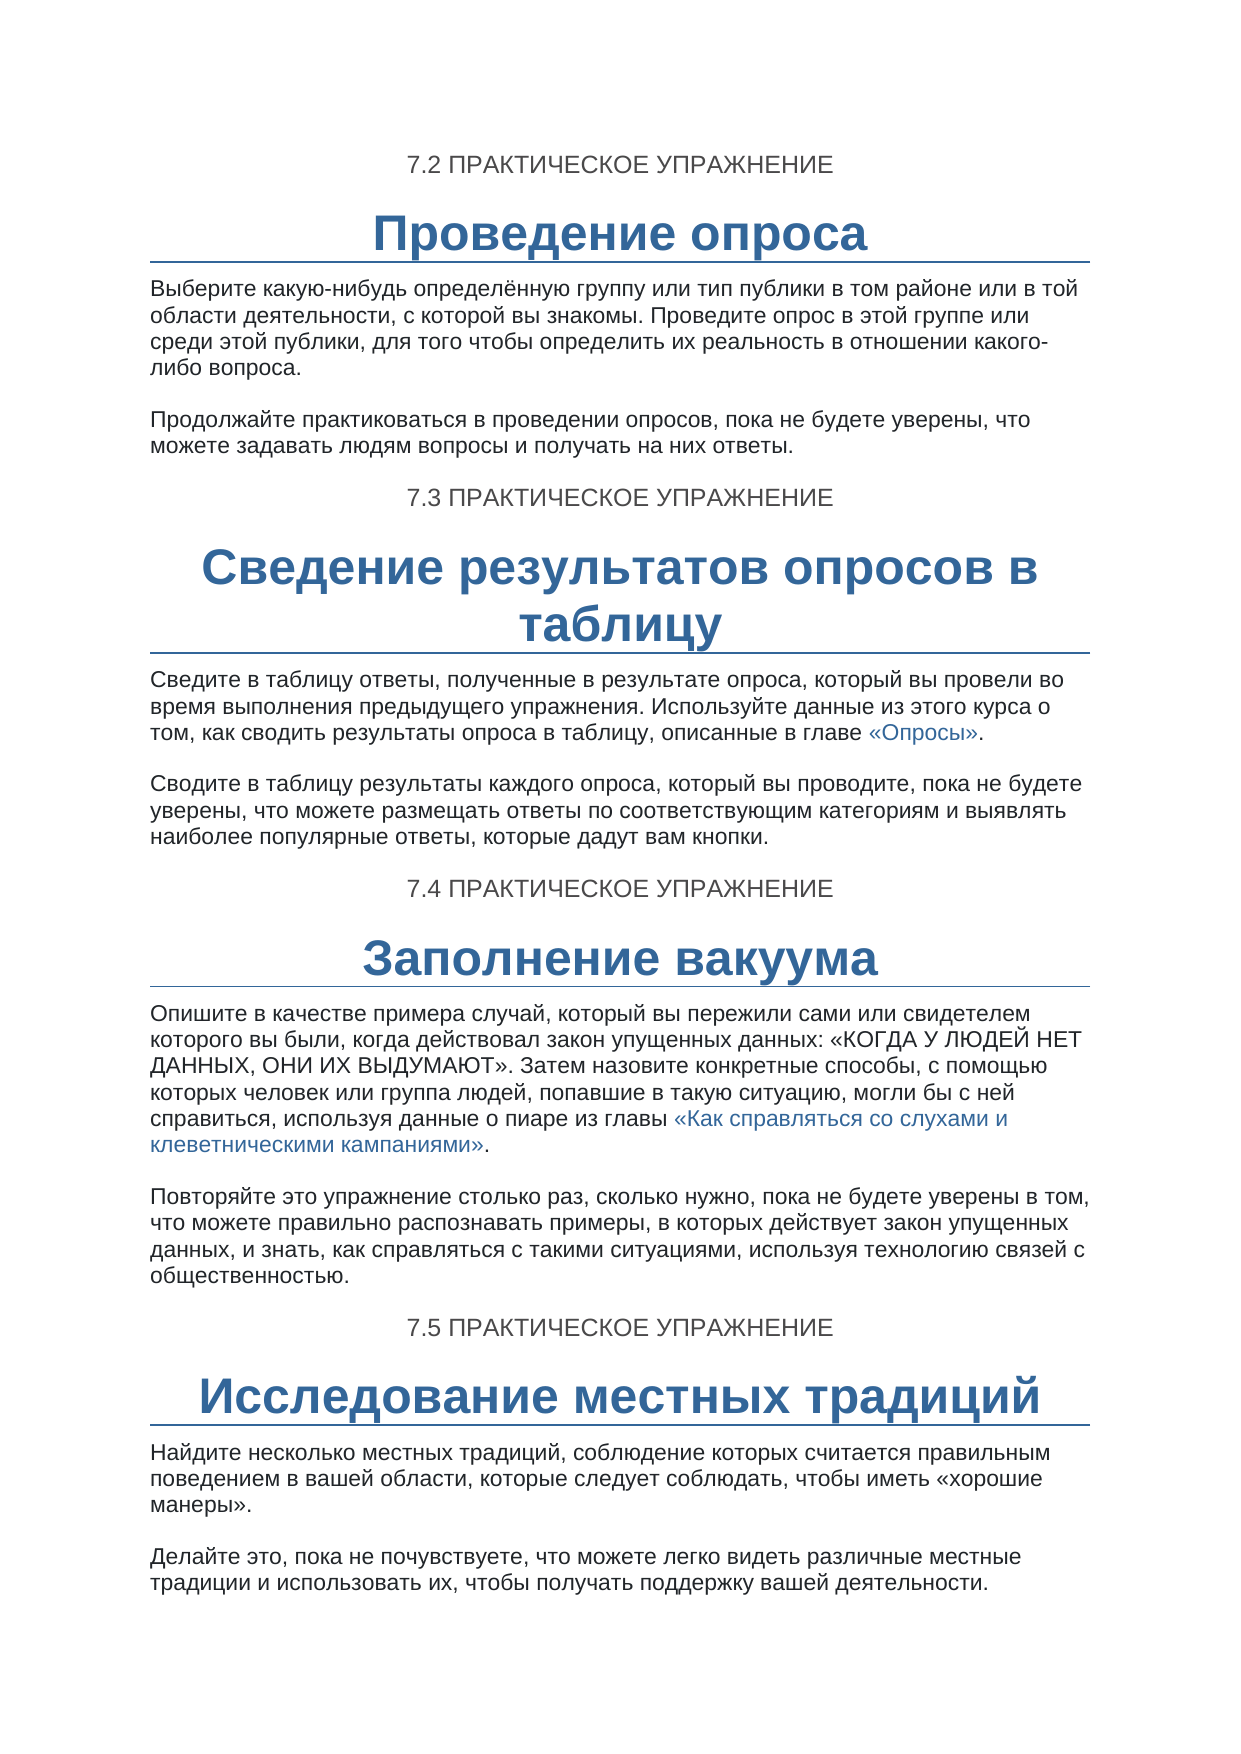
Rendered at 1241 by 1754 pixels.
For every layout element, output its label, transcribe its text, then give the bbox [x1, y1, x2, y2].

text Сведите в таблицу ответы, полученные в результате опроса, который вы провели во время выполнения предыдущего упражнения. Используйте данные из этого курса о том, как сводить результаты опроса в таблицу, описанные в главе «Опросы». [150, 666, 1090, 745]
text Повторяйте это упражнение столько раз, сколько нужно, пока не будете уверены в том, что можете правильно распознавать примеры, в которых действует закон упущенных данных, и знать, как справляться с такими ситуациями, используя технологию связей с общественностью. [150, 1183, 1090, 1288]
text Найдите несколько местных традиций, соблюдение которых считается правильным поведением в вашей области, которые следует соблюдать, чтобы иметь «хорошие манеры». [150, 1438, 1090, 1518]
subtitle Заполнение вакуума [150, 928, 1090, 986]
text 7.‎4 ПРАКТИЧЕСКОЕ УПРАЖНЕНИЕ [150, 874, 1090, 903]
text Делайте это, пока не почувствуете, что можете легко видеть различные местные традиции и использовать их, чтобы получать поддержку вашей деятельности. [150, 1543, 1090, 1595]
text Опишите в качестве примера случай, который вы пережили сами или свидетелем которого вы были, когда действовал закон упущенных данных: «КОГДА У ЛЮДЕЙ НЕТ ДАННЫХ, ОНИ ИХ ВЫДУМАЮТ». Затем назовите конкретные способы, с помощью которых человек или группа людей, попавшие в такую ситуацию, могли бы с ней справиться, используя данные о пиаре из главы «Как справляться со слухами и клеветническими кампаниями». [150, 1000, 1090, 1158]
text Выберите какую-нибудь определённую группу или тип публики в том районе или в той области деятельности, с которой вы знакомы. Проведите опрос в этой группе или среди этой публики, для того чтобы определить их реальность в отношении какого-либо вопроса. [150, 275, 1090, 381]
text 7.‎5 ПРАКТИЧЕСКОЕ УПРАЖНЕНИЕ [150, 1313, 1090, 1342]
text 7.‎2 ПРАКТИЧЕСКОЕ УПРАЖНЕНИЕ [150, 150, 1090, 179]
text 7.‎3 ПРАКТИЧЕСКОЕ УПРАЖНЕНИЕ [150, 483, 1090, 512]
subtitle Сведение результатов опросов в таблицу [150, 537, 1090, 652]
subtitle Исследование местных традиций [150, 1367, 1090, 1424]
text Сводите в таблицу результаты каждого опроса, который вы проводите, пока не будете уверены, что можете размещать ответы по соответствующим категориям и выявлять наиболее популярные ответы, которые дадут вам кнопки. [150, 770, 1090, 849]
text Продолжайте практиковаться в проведении опросов, пока не будете уверены, что можете задавать людям вопросы и получать на них ответы. [150, 406, 1090, 458]
subtitle Проведение опроса [150, 204, 1090, 261]
